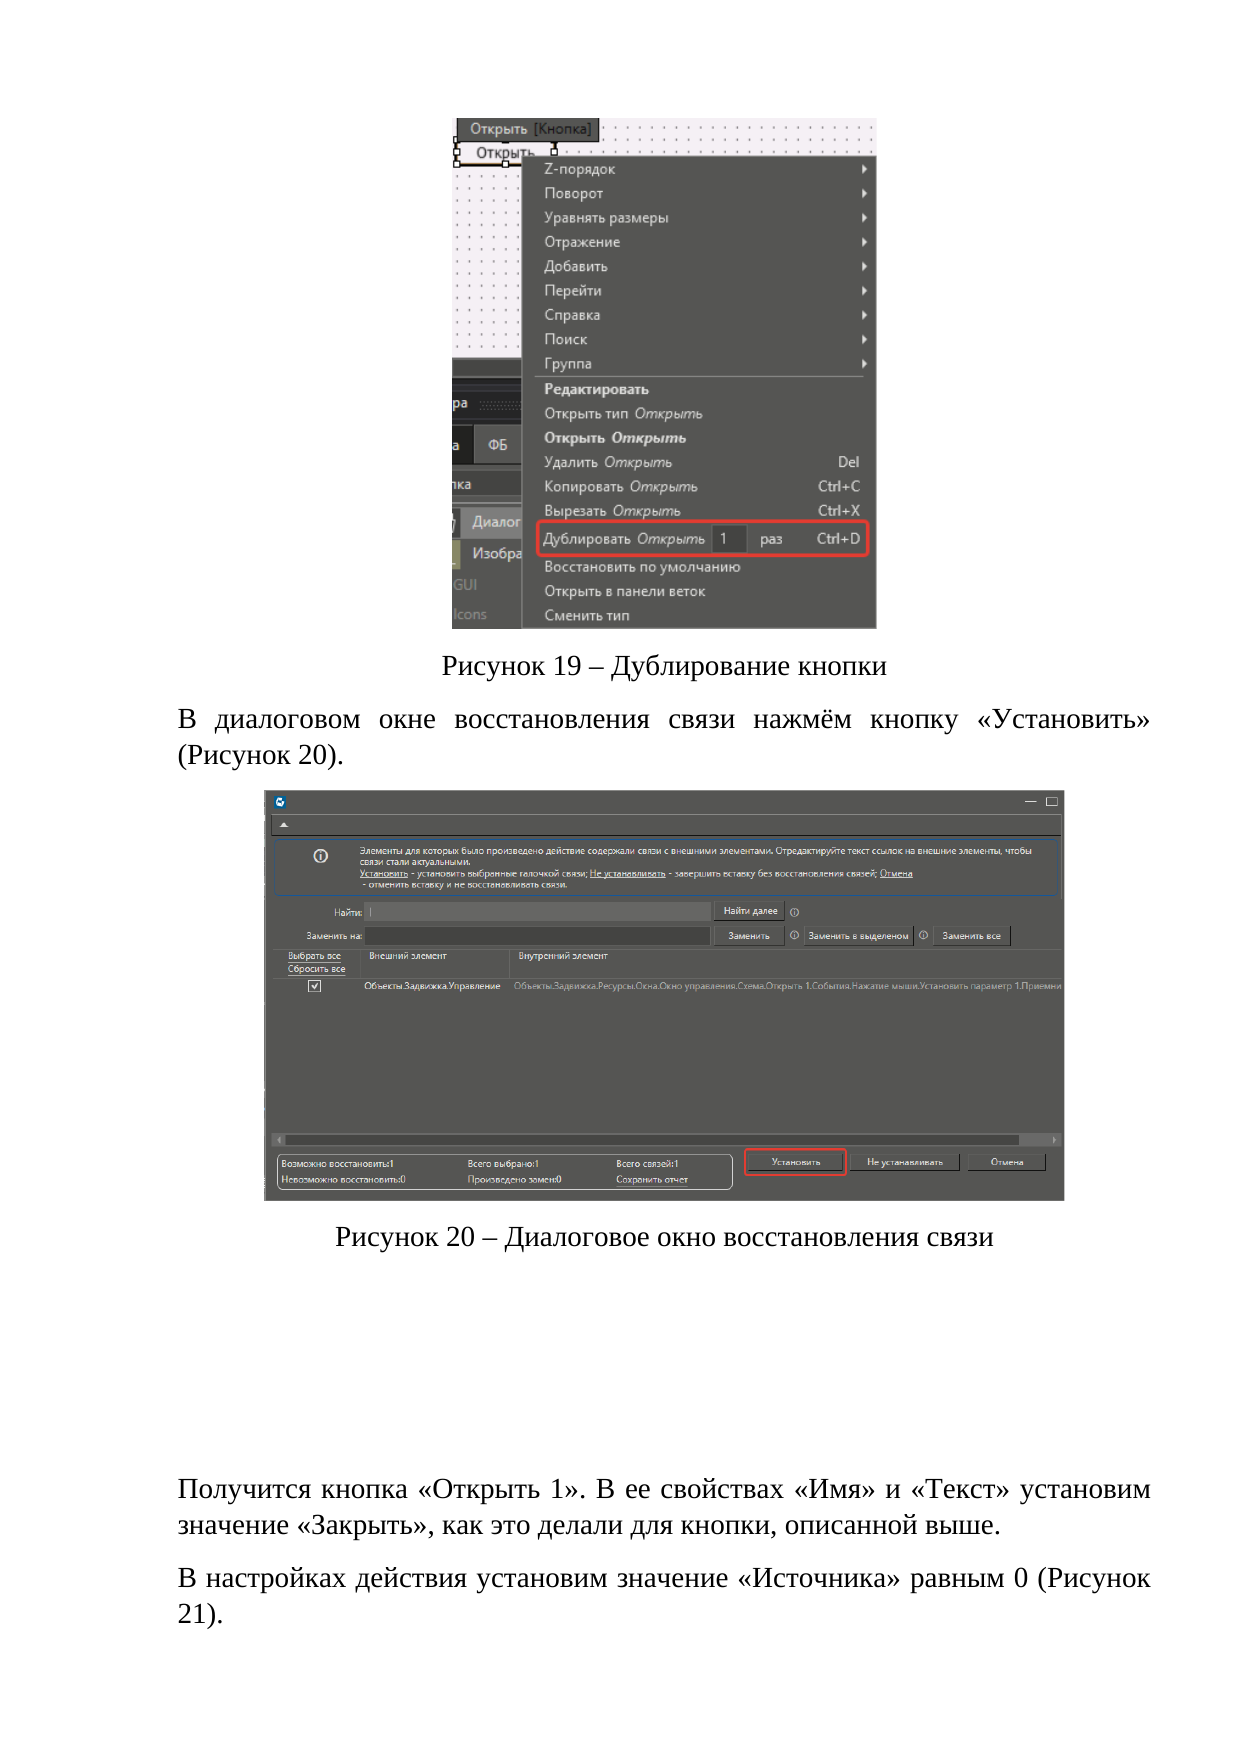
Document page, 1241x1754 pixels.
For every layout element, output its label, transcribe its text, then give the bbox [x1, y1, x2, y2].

picture [452, 118, 877, 629]
text В диалоговом окне восстановления связи нажмём кнопку «Установить» (Рисунок 20). [177, 701, 1152, 771]
picture [264, 790, 1065, 1201]
text Рисунок 20 – Диалоговое окно восстановления связи [177, 1219, 1152, 1253]
text В настройках действия установим значение «Источника» равным 0 (Рисунок 21). [177, 1560, 1152, 1630]
text Получится кнопка «Открыть 1». В ее свойствах «Имя» и «Текст» установим значение «Закрыть», как это делали для кнопки, описанной выше. [177, 1471, 1152, 1541]
text Рисунок 19 – Дублирование кнопки [177, 648, 1152, 682]
